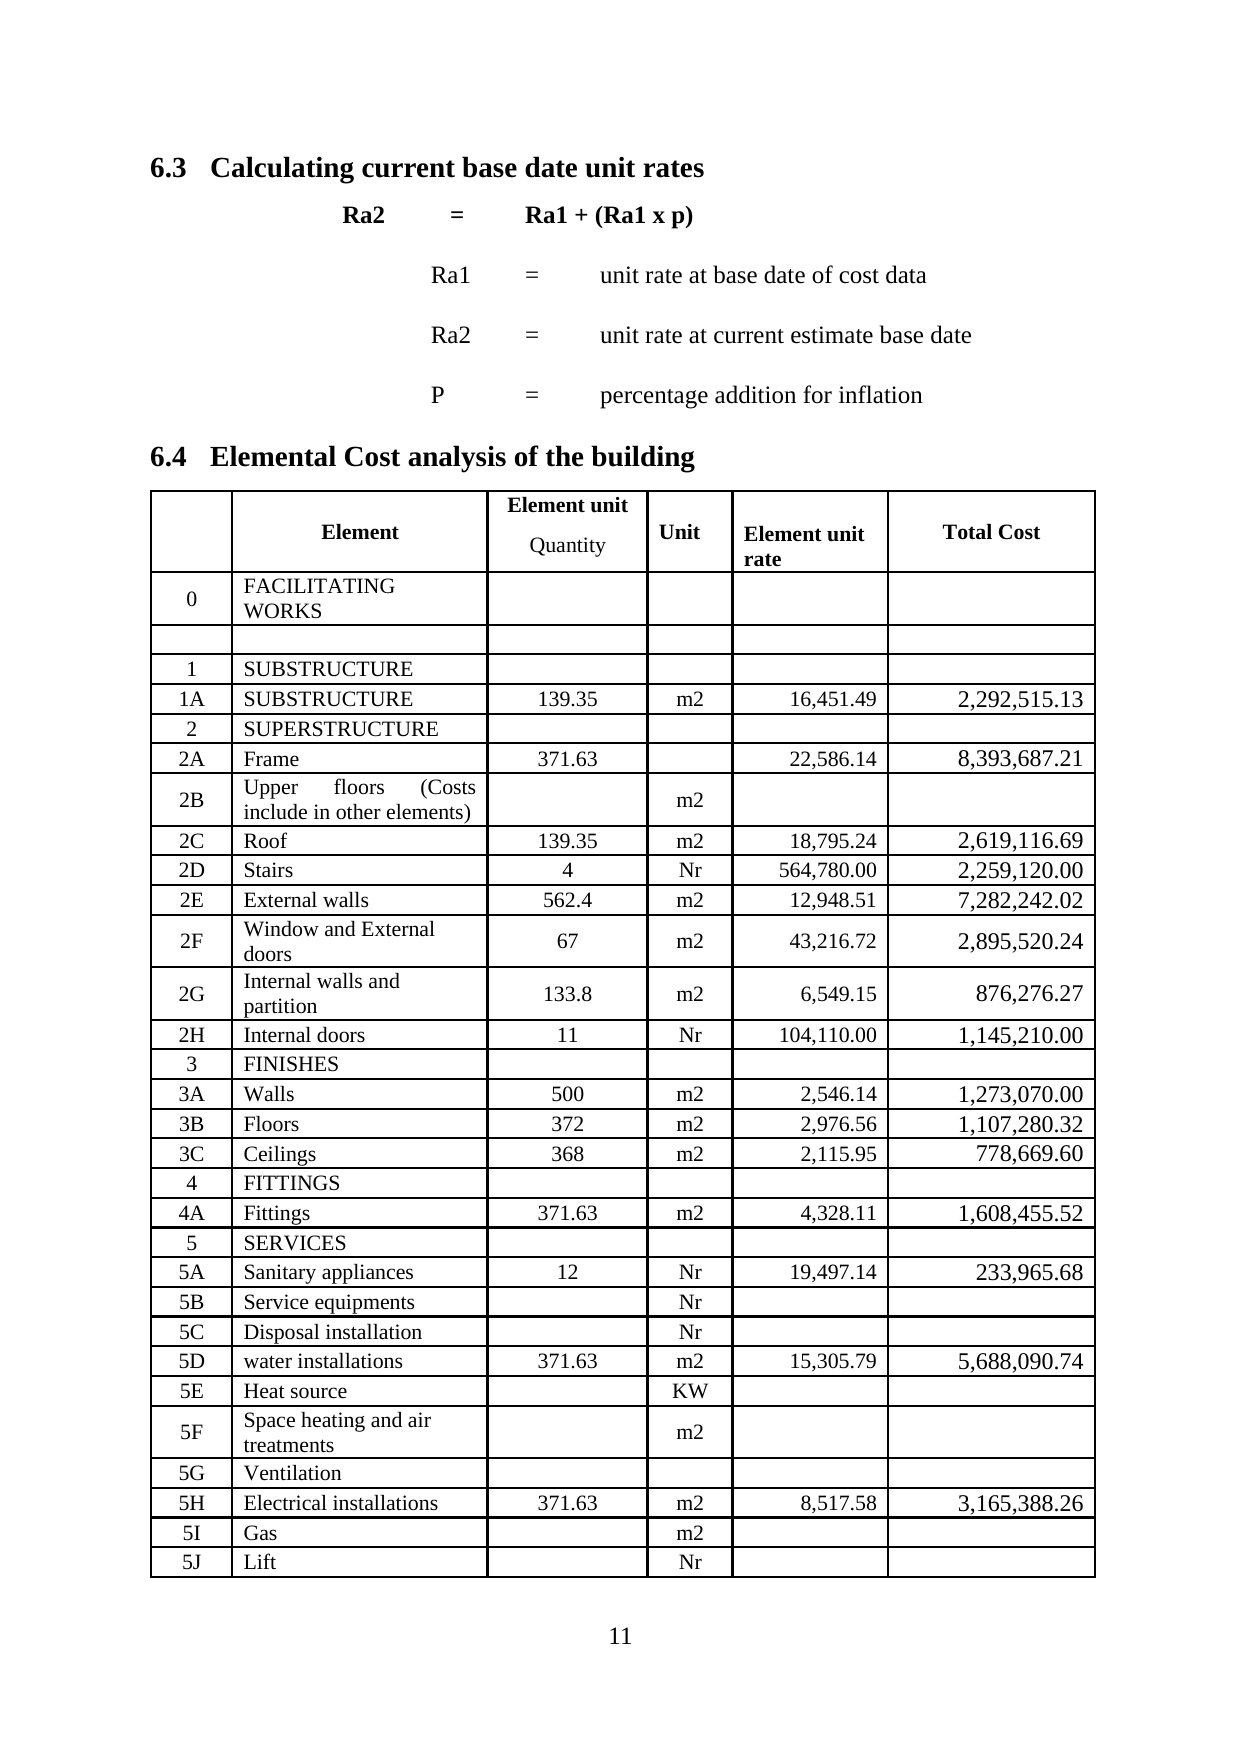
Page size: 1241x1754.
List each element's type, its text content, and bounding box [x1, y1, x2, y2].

table_cell Space heating and air treatments [233, 1407, 486, 1457]
table_cell SUPERSTRUCTURE [233, 715, 486, 742]
table_cell Service equipments [233, 1288, 486, 1315]
table_cell m2 [649, 827, 731, 854]
table_cell [649, 655, 731, 683]
table_cell [489, 1377, 646, 1404]
table_cell Window and External doors [233, 916, 486, 966]
table_cell Frame [233, 744, 486, 772]
table_cell 500 [489, 1080, 646, 1108]
table_cell Roof [233, 827, 486, 854]
table_cell 233,965.68 [889, 1258, 1094, 1286]
table_cell 5A [152, 1258, 231, 1286]
table_cell 2,292,515.13 [889, 685, 1094, 713]
table_cell 2,546.14 [734, 1080, 887, 1108]
table_cell [489, 573, 646, 623]
table_cell [889, 1377, 1094, 1404]
table_cell 2G [152, 968, 231, 1018]
table_cell Fittings [233, 1199, 486, 1226]
table_cell [489, 1519, 646, 1546]
table_cell 5 [152, 1229, 231, 1256]
text Ra2 = unit rate at current estimate base date [431, 320, 1090, 349]
table_cell 139.35 [489, 827, 646, 854]
table_cell 1,273,070.00 [889, 1080, 1094, 1108]
table_cell 12 [489, 1258, 646, 1286]
text Ra2 = Ra1 + (Ra1 x p) [267, 200, 1090, 229]
table_cell [734, 1169, 887, 1197]
table_cell [649, 715, 731, 742]
table_cell [734, 626, 887, 653]
table_cell 371.63 [489, 1199, 646, 1226]
table_cell FITTINGS [233, 1169, 486, 1197]
table_cell SUBSTRUCTURE [233, 685, 486, 713]
table_cell SUBSTRUCTURE [233, 655, 486, 683]
table_cell Gas [233, 1519, 486, 1546]
table_cell 4A [152, 1199, 231, 1226]
table_header Unit [649, 492, 731, 571]
table_cell [889, 1407, 1094, 1457]
table_cell 1 [152, 655, 231, 683]
table_cell [889, 1318, 1094, 1345]
table_cell Nr [649, 1318, 731, 1345]
table_cell 2A [152, 744, 231, 772]
table_cell SERVICES [233, 1229, 486, 1256]
table_cell 1,107,280.32 [889, 1110, 1094, 1137]
table_cell [734, 1459, 887, 1487]
table_cell 16,451.49 [734, 685, 887, 713]
table_cell [889, 715, 1094, 742]
table_cell 1,608,455.52 [889, 1199, 1094, 1226]
table_cell External walls [233, 886, 486, 913]
table_cell [734, 1407, 887, 1457]
table_cell Sanitary appliances [233, 1258, 486, 1286]
subtitle Elemental Cost analysis of the building [150, 439, 1090, 473]
table_cell m2 [649, 1407, 731, 1457]
table_cell [489, 774, 646, 824]
table_cell 2,976.56 [734, 1110, 887, 1137]
table_cell [734, 1229, 887, 1256]
table_cell m2 [649, 774, 731, 824]
table_cell 18,795.24 [734, 827, 887, 854]
table_cell 2B [152, 774, 231, 824]
table_cell 6,549.15 [734, 968, 887, 1018]
table_cell KW [649, 1377, 731, 1404]
table_cell m2 [649, 1347, 731, 1375]
table_cell [489, 1050, 646, 1078]
table_cell [889, 655, 1094, 683]
table_cell 372 [489, 1110, 646, 1137]
table_cell [233, 626, 486, 653]
table_cell 2,619,116.69 [889, 827, 1094, 854]
table_cell 5F [152, 1407, 231, 1457]
table_header [152, 492, 231, 571]
table_cell 5E [152, 1377, 231, 1404]
table_cell m2 [649, 1519, 731, 1546]
table_cell [889, 626, 1094, 653]
table_cell 3 [152, 1050, 231, 1078]
table_cell [152, 626, 231, 653]
table_cell 368 [489, 1139, 646, 1167]
table_cell 43,216.72 [734, 916, 887, 966]
table_cell 5H [152, 1489, 231, 1516]
table_cell 371.63 [489, 744, 646, 772]
table_header Total Cost [889, 492, 1094, 571]
table_cell Lift [233, 1548, 486, 1576]
table_cell 4,328.11 [734, 1199, 887, 1226]
table_cell m2 [649, 1139, 731, 1167]
table_cell 0 [152, 573, 231, 623]
table_cell [649, 573, 731, 623]
table_cell 3C [152, 1139, 231, 1167]
table_cell water installations [233, 1347, 486, 1375]
table_cell [649, 1459, 731, 1487]
table_cell 5G [152, 1459, 231, 1487]
table_cell 2 [152, 715, 231, 742]
table_cell [649, 1050, 731, 1078]
table_cell [489, 1407, 646, 1457]
table_cell 15,305.79 [734, 1347, 887, 1375]
table_cell 1,145,210.00 [889, 1021, 1094, 1048]
table_cell m2 [649, 886, 731, 913]
table_cell [734, 1519, 887, 1546]
table_cell [734, 1288, 887, 1315]
table_cell [734, 1548, 887, 1576]
table_header Element unit rate [734, 492, 887, 571]
table_cell [489, 655, 646, 683]
table_cell 3,165,388.26 [889, 1489, 1094, 1516]
table_cell [889, 1288, 1094, 1315]
table_cell 2,895,520.24 [889, 916, 1094, 966]
table_cell 876,276.27 [889, 968, 1094, 1018]
table_cell Stairs [233, 856, 486, 884]
table_cell Internal walls and partition [233, 968, 486, 1018]
table_cell [889, 1229, 1094, 1256]
table_cell [649, 1229, 731, 1256]
table_cell 4 [152, 1169, 231, 1197]
table_cell [734, 1050, 887, 1078]
table_cell 5J [152, 1548, 231, 1576]
table_cell 2C [152, 827, 231, 854]
table_cell 12,948.51 [734, 886, 887, 913]
table_cell [889, 1548, 1094, 1576]
table_cell m2 [649, 968, 731, 1018]
table_cell Nr [649, 856, 731, 884]
table_cell Upper floors (Costs include in other elements) [233, 774, 486, 824]
table_cell m2 [649, 1110, 731, 1137]
table_cell 133.8 [489, 968, 646, 1018]
table_cell 8,517.58 [734, 1489, 887, 1516]
table_cell 2,259,120.00 [889, 856, 1094, 884]
table_cell Ventilation [233, 1459, 486, 1487]
table_cell 8,393,687.21 [889, 744, 1094, 772]
table_cell [489, 626, 646, 653]
table_cell [734, 655, 887, 683]
table_cell 104,110.00 [734, 1021, 887, 1048]
table_cell m2 [649, 1489, 731, 1516]
table_cell [889, 1459, 1094, 1487]
table_cell [734, 1318, 887, 1345]
table_cell Ceilings [233, 1139, 486, 1167]
table_cell [889, 1519, 1094, 1546]
table_cell 2D [152, 856, 231, 884]
table_cell 2H [152, 1021, 231, 1048]
table_cell [734, 573, 887, 623]
table_cell [889, 1050, 1094, 1078]
table_cell 371.63 [489, 1489, 646, 1516]
table_cell 3A [152, 1080, 231, 1108]
table_header Element [233, 492, 486, 571]
table_cell m2 [649, 1080, 731, 1108]
table_cell [489, 1459, 646, 1487]
table_cell 7,282,242.02 [889, 886, 1094, 913]
table_cell 67 [489, 916, 646, 966]
table_cell [889, 1169, 1094, 1197]
table_cell [889, 774, 1094, 824]
table_cell 5,688,090.74 [889, 1347, 1094, 1375]
table_cell m2 [649, 685, 731, 713]
table_cell 5D [152, 1347, 231, 1375]
table_cell [889, 573, 1094, 623]
table_cell 562.4 [489, 886, 646, 913]
table_cell Walls [233, 1080, 486, 1108]
table_cell 5C [152, 1318, 231, 1345]
table_cell 564,780.00 [734, 856, 887, 884]
table_cell FACILITATING WORKS [233, 573, 486, 623]
table_cell 139.35 [489, 685, 646, 713]
table_cell Disposal installation [233, 1318, 486, 1345]
table_cell 5B [152, 1288, 231, 1315]
table_cell Nr [649, 1258, 731, 1286]
text Ra1 = unit rate at base date of cost data [431, 260, 1090, 289]
table_cell [489, 1288, 646, 1315]
table_cell [489, 1229, 646, 1256]
table_cell 19,497.14 [734, 1258, 887, 1286]
table_cell [649, 626, 731, 653]
table_cell FINISHES [233, 1050, 486, 1078]
table_cell 778,669.60 [889, 1139, 1094, 1167]
table_cell [734, 1377, 887, 1404]
table_cell 2E [152, 886, 231, 913]
table_cell Floors [233, 1110, 486, 1137]
table_cell 1A [152, 685, 231, 713]
table_cell [489, 1169, 646, 1197]
text P = percentage addition for inflation [431, 380, 1090, 408]
table_cell Nr [649, 1548, 731, 1576]
table_cell Electrical installations [233, 1489, 486, 1516]
table_cell [649, 1169, 731, 1197]
table_cell 371.63 [489, 1347, 646, 1375]
table_cell [489, 715, 646, 742]
table_cell 22,586.14 [734, 744, 887, 772]
table_cell [734, 774, 887, 824]
subtitle Calculating current base date unit rates [150, 150, 1090, 183]
table_header Element unit [489, 492, 646, 517]
table_cell m2 [649, 916, 731, 966]
table_cell 2F [152, 916, 231, 966]
table_cell m2 [649, 1199, 731, 1226]
table_cell Heat source [233, 1377, 486, 1404]
table_cell [489, 1318, 646, 1345]
table_cell 2,115.95 [734, 1139, 887, 1167]
table_cell [489, 1548, 646, 1576]
table_cell 5I [152, 1519, 231, 1546]
table_cell Quantity [489, 517, 646, 571]
table_cell Nr [649, 1021, 731, 1048]
table_cell [734, 715, 887, 742]
table_cell 3B [152, 1110, 231, 1137]
table_cell [649, 744, 731, 772]
table_cell Nr [649, 1288, 731, 1315]
table_cell Internal doors [233, 1021, 486, 1048]
table_cell 11 [489, 1021, 646, 1048]
table_cell 4 [489, 856, 646, 884]
